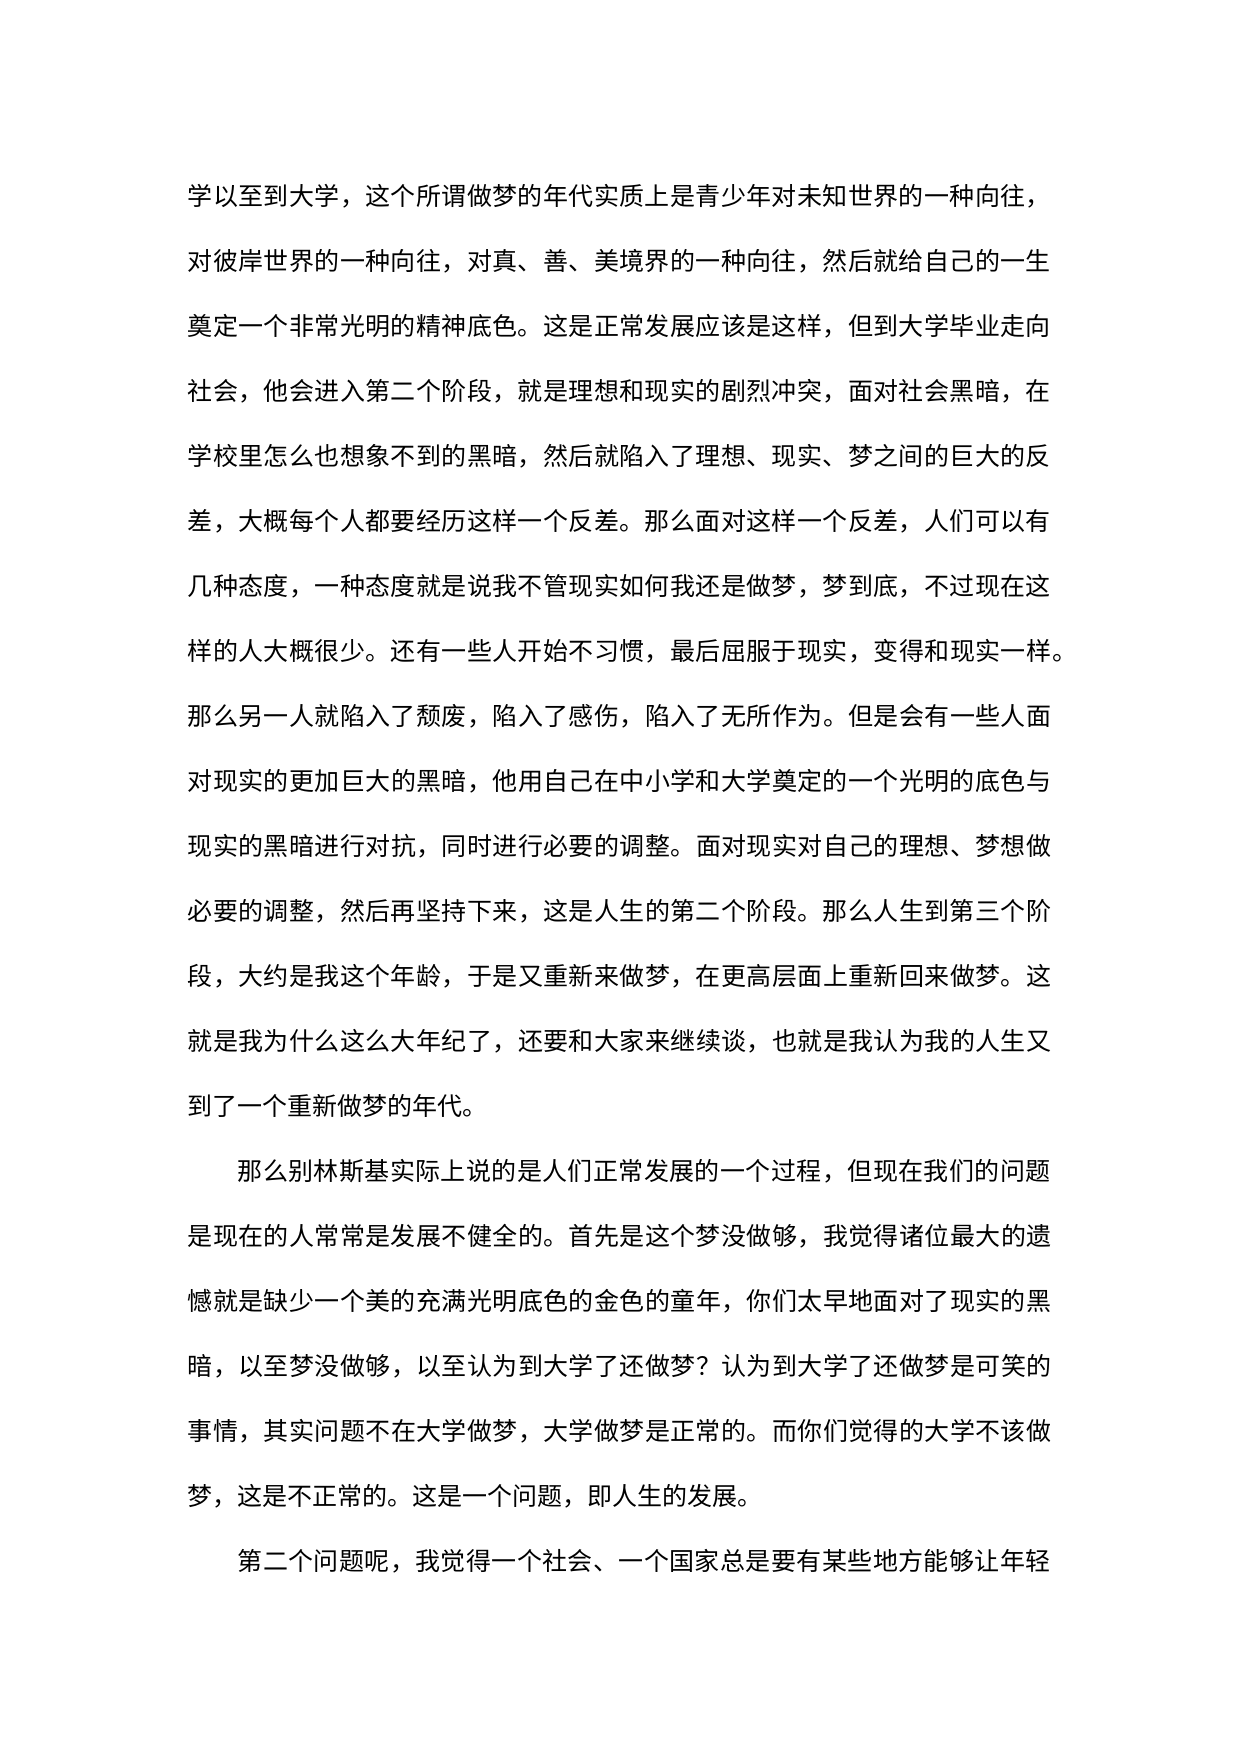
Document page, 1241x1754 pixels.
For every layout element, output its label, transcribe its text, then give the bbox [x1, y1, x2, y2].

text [187, 1527, 1053, 1592]
text 那么别林斯基实际上说的是人们正常发展的一个过程，但现在我们的问题是现在的人常常是发展不健全的。首先是这个梦没做够，我觉得诸位最大的遗憾就是缺少一个美的充满光明底色的金色的童年，你们太早地面对了现实的黑暗，以至梦没做够，以至认为到大学了还做梦？认为到大学了还做梦是可笑的事情，其实问题不在大学做梦，大学做梦是正常的。而你们觉得的大学不该做梦，这是不正常的。这是一个问题，即人生的发展。 [187, 1137, 1053, 1527]
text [187, 162, 1053, 1137]
